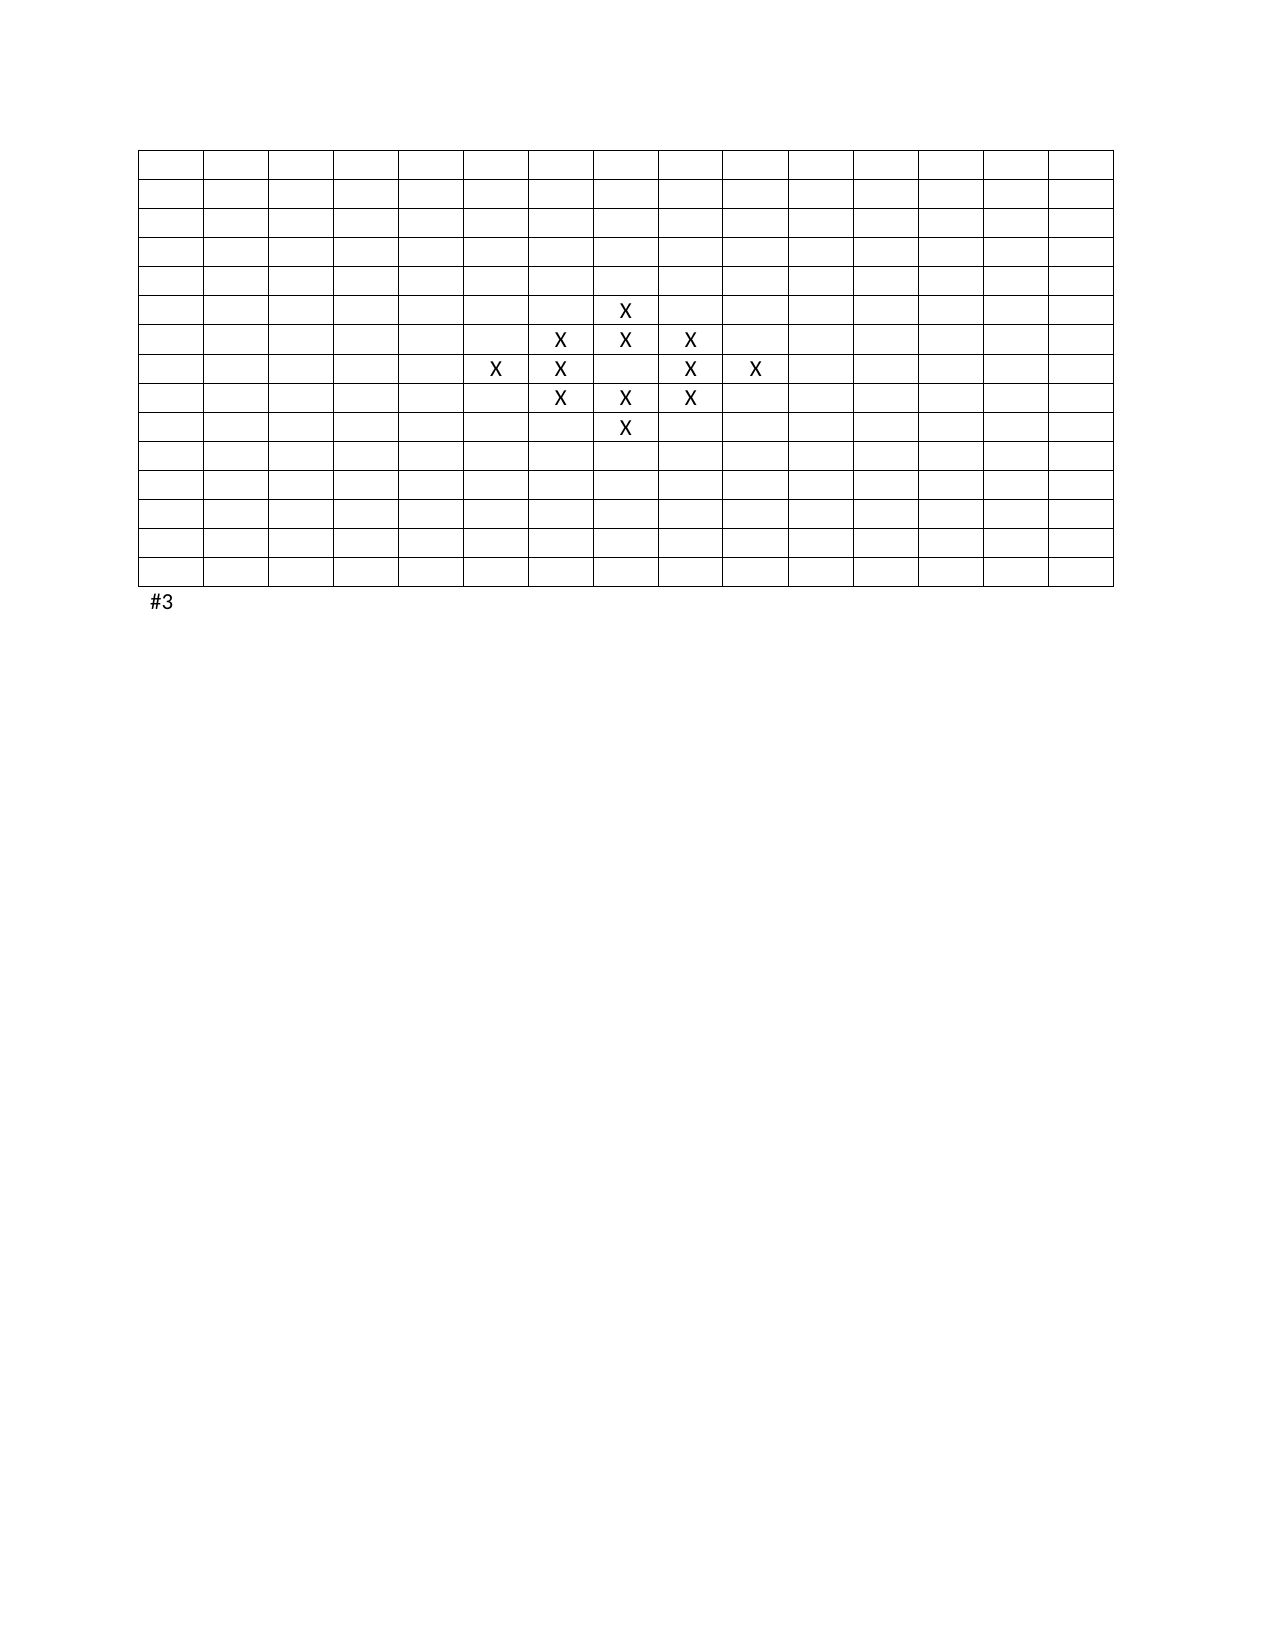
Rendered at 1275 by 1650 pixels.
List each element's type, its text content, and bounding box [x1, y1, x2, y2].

table_cell [854, 296, 918, 324]
table_cell [399, 209, 463, 237]
table_header [919, 151, 983, 179]
table_cell [269, 558, 333, 586]
table_cell [334, 529, 398, 557]
table_cell X [659, 384, 722, 412]
table_cell [334, 384, 398, 412]
table_cell X [659, 325, 722, 353]
table_cell [659, 238, 722, 266]
table_cell [529, 180, 593, 208]
text #3 [150, 587, 1125, 615]
table_cell [1049, 529, 1113, 557]
table_cell [529, 442, 593, 470]
table_cell [139, 384, 203, 412]
table_cell [919, 529, 983, 557]
table_header [269, 151, 333, 179]
table_cell [594, 558, 658, 586]
table_header [723, 151, 788, 179]
table_cell [789, 267, 853, 295]
table_cell [723, 500, 788, 528]
table_cell [204, 558, 268, 586]
table_cell [204, 413, 268, 441]
table_cell [723, 413, 788, 441]
table_cell [204, 442, 268, 470]
table_cell [919, 180, 983, 208]
table_cell [854, 325, 918, 353]
table_cell [789, 558, 853, 586]
table_cell [723, 471, 788, 499]
table_cell [723, 296, 788, 324]
table_cell [984, 238, 1048, 266]
table_cell [464, 471, 528, 499]
table_cell [1049, 325, 1113, 353]
table_cell X [529, 384, 593, 412]
table_cell [204, 267, 268, 295]
table_cell [854, 355, 918, 382]
table_cell [723, 180, 788, 208]
table_cell [269, 209, 333, 237]
table_cell [464, 238, 528, 266]
table_cell [139, 471, 203, 499]
table_cell [984, 471, 1048, 499]
table_cell [269, 267, 333, 295]
table_cell [594, 529, 658, 557]
table_cell [334, 442, 398, 470]
table_cell [659, 529, 722, 557]
table_cell [919, 238, 983, 266]
table_cell [723, 529, 788, 557]
table_cell [789, 384, 853, 412]
table_cell [854, 413, 918, 441]
table_header [204, 151, 268, 179]
table_header [334, 151, 398, 179]
table_cell [854, 180, 918, 208]
table_cell [399, 413, 463, 441]
table_cell [594, 180, 658, 208]
table_cell [139, 267, 203, 295]
table_cell [399, 180, 463, 208]
table_cell [984, 442, 1048, 470]
table_cell [723, 558, 788, 586]
table_cell [723, 209, 788, 237]
table_cell [659, 413, 722, 441]
table_cell [464, 325, 528, 353]
table_cell [334, 558, 398, 586]
table_header [529, 151, 593, 179]
table_cell X [529, 355, 593, 382]
table_cell [1049, 413, 1113, 441]
table_cell [984, 296, 1048, 324]
table_cell [204, 238, 268, 266]
table_cell [659, 500, 722, 528]
table_cell [854, 471, 918, 499]
table_cell [529, 238, 593, 266]
table_cell [789, 180, 853, 208]
table_cell [269, 500, 333, 528]
table_cell [269, 325, 333, 353]
table_cell [1049, 471, 1113, 499]
table_cell [659, 442, 722, 470]
table_cell X [529, 325, 593, 353]
table_cell [594, 355, 658, 382]
table_cell [464, 267, 528, 295]
table_cell [399, 471, 463, 499]
table_cell [594, 442, 658, 470]
table_cell [464, 413, 528, 441]
table_cell [919, 384, 983, 412]
table_header [789, 151, 853, 179]
table_cell [1049, 238, 1113, 266]
table_cell [1049, 209, 1113, 237]
table_cell [464, 180, 528, 208]
table_cell [1049, 355, 1113, 382]
table_cell [529, 529, 593, 557]
table_cell [334, 413, 398, 441]
table_header [1049, 151, 1113, 179]
table_cell [269, 355, 333, 382]
table_cell [334, 325, 398, 353]
table_cell [789, 442, 853, 470]
table_cell [723, 238, 788, 266]
table_cell [659, 296, 722, 324]
table_cell [1049, 267, 1113, 295]
table_cell [204, 209, 268, 237]
table_cell [723, 267, 788, 295]
table_cell [659, 471, 722, 499]
table_cell X [594, 296, 658, 324]
table_cell [659, 209, 722, 237]
table_cell [1049, 296, 1113, 324]
table_cell [399, 442, 463, 470]
table_cell [723, 442, 788, 470]
table_cell [529, 471, 593, 499]
table_cell [139, 442, 203, 470]
table_cell [659, 267, 722, 295]
table_cell [919, 500, 983, 528]
table_cell [334, 209, 398, 237]
table_cell [204, 384, 268, 412]
table_cell [399, 558, 463, 586]
table_cell [399, 529, 463, 557]
table_cell [789, 209, 853, 237]
table_cell [919, 296, 983, 324]
table_cell [594, 238, 658, 266]
table_cell [594, 209, 658, 237]
table_cell [204, 180, 268, 208]
table_cell [789, 471, 853, 499]
table_header [399, 151, 463, 179]
table_cell [984, 500, 1048, 528]
table_cell [269, 296, 333, 324]
table_cell [1049, 500, 1113, 528]
table_cell [139, 413, 203, 441]
table_cell [1049, 558, 1113, 586]
table_cell [139, 500, 203, 528]
table_cell [139, 180, 203, 208]
table_cell [399, 325, 463, 353]
table_cell [854, 529, 918, 557]
table_cell [139, 325, 203, 353]
table_cell [464, 442, 528, 470]
table_cell [204, 500, 268, 528]
table_cell [334, 180, 398, 208]
table_cell [399, 238, 463, 266]
table_cell [334, 238, 398, 266]
table_cell [854, 267, 918, 295]
table_cell [269, 384, 333, 412]
table_cell [529, 209, 593, 237]
table_cell [269, 471, 333, 499]
table_cell [789, 355, 853, 382]
table_cell X [594, 325, 658, 353]
table_cell [399, 296, 463, 324]
table_cell [464, 209, 528, 237]
table_cell [334, 471, 398, 499]
table_cell [919, 325, 983, 353]
table_cell [529, 296, 593, 324]
table_cell [204, 471, 268, 499]
table_cell [139, 209, 203, 237]
table_cell [139, 558, 203, 586]
table_cell [269, 442, 333, 470]
table_cell [854, 209, 918, 237]
table_cell [464, 558, 528, 586]
table_cell [789, 500, 853, 528]
table_cell [789, 296, 853, 324]
table_cell X [464, 355, 528, 382]
table_cell [139, 296, 203, 324]
table_cell [204, 355, 268, 382]
table_cell [659, 180, 722, 208]
table_cell [399, 267, 463, 295]
table_cell [334, 355, 398, 382]
table_cell [984, 355, 1048, 382]
table_cell [919, 355, 983, 382]
table_cell X [723, 355, 788, 382]
table_cell [1049, 442, 1113, 470]
table_cell [789, 529, 853, 557]
table_cell [854, 558, 918, 586]
table_cell [984, 267, 1048, 295]
table_cell [984, 529, 1048, 557]
table_cell X [594, 384, 658, 412]
table_cell [399, 500, 463, 528]
table_cell [269, 529, 333, 557]
table_cell [334, 500, 398, 528]
table_cell [659, 558, 722, 586]
table_cell [919, 558, 983, 586]
table_cell [789, 238, 853, 266]
table_cell [529, 500, 593, 528]
table_cell [529, 267, 593, 295]
table_cell [269, 238, 333, 266]
table_cell [334, 267, 398, 295]
table_cell [984, 325, 1048, 353]
table_cell [464, 384, 528, 412]
table_cell [139, 529, 203, 557]
table_header [594, 151, 658, 179]
table_header [984, 151, 1048, 179]
table_cell [984, 384, 1048, 412]
table_cell [984, 209, 1048, 237]
table_cell [789, 413, 853, 441]
table_cell [594, 471, 658, 499]
table_header [139, 151, 203, 179]
table_cell [919, 442, 983, 470]
table_cell [139, 355, 203, 382]
table_cell [464, 500, 528, 528]
table_cell [984, 413, 1048, 441]
table_cell [464, 529, 528, 557]
table_cell [854, 442, 918, 470]
table_cell [399, 355, 463, 382]
table_cell [269, 180, 333, 208]
table_cell [854, 238, 918, 266]
table_cell [723, 384, 788, 412]
table_cell [269, 413, 333, 441]
table_cell [204, 325, 268, 353]
table_cell [204, 296, 268, 324]
table_cell [919, 267, 983, 295]
table_cell [984, 180, 1048, 208]
table_cell [464, 296, 528, 324]
table_header [854, 151, 918, 179]
table_cell [334, 296, 398, 324]
table_cell X [594, 413, 658, 441]
table_cell [723, 325, 788, 353]
table_cell [919, 413, 983, 441]
table_cell [204, 529, 268, 557]
table_cell [594, 267, 658, 295]
table_cell [1049, 180, 1113, 208]
table_cell [399, 384, 463, 412]
table_cell [984, 558, 1048, 586]
table_cell [1049, 384, 1113, 412]
table_header [464, 151, 528, 179]
table_cell [854, 500, 918, 528]
table_header [659, 151, 722, 179]
table_cell [919, 209, 983, 237]
table_cell X [659, 355, 722, 382]
table_cell [139, 238, 203, 266]
table_cell [529, 558, 593, 586]
table_cell [919, 471, 983, 499]
table_cell [529, 413, 593, 441]
table_cell [854, 384, 918, 412]
table_cell [789, 325, 853, 353]
table_cell [594, 500, 658, 528]
